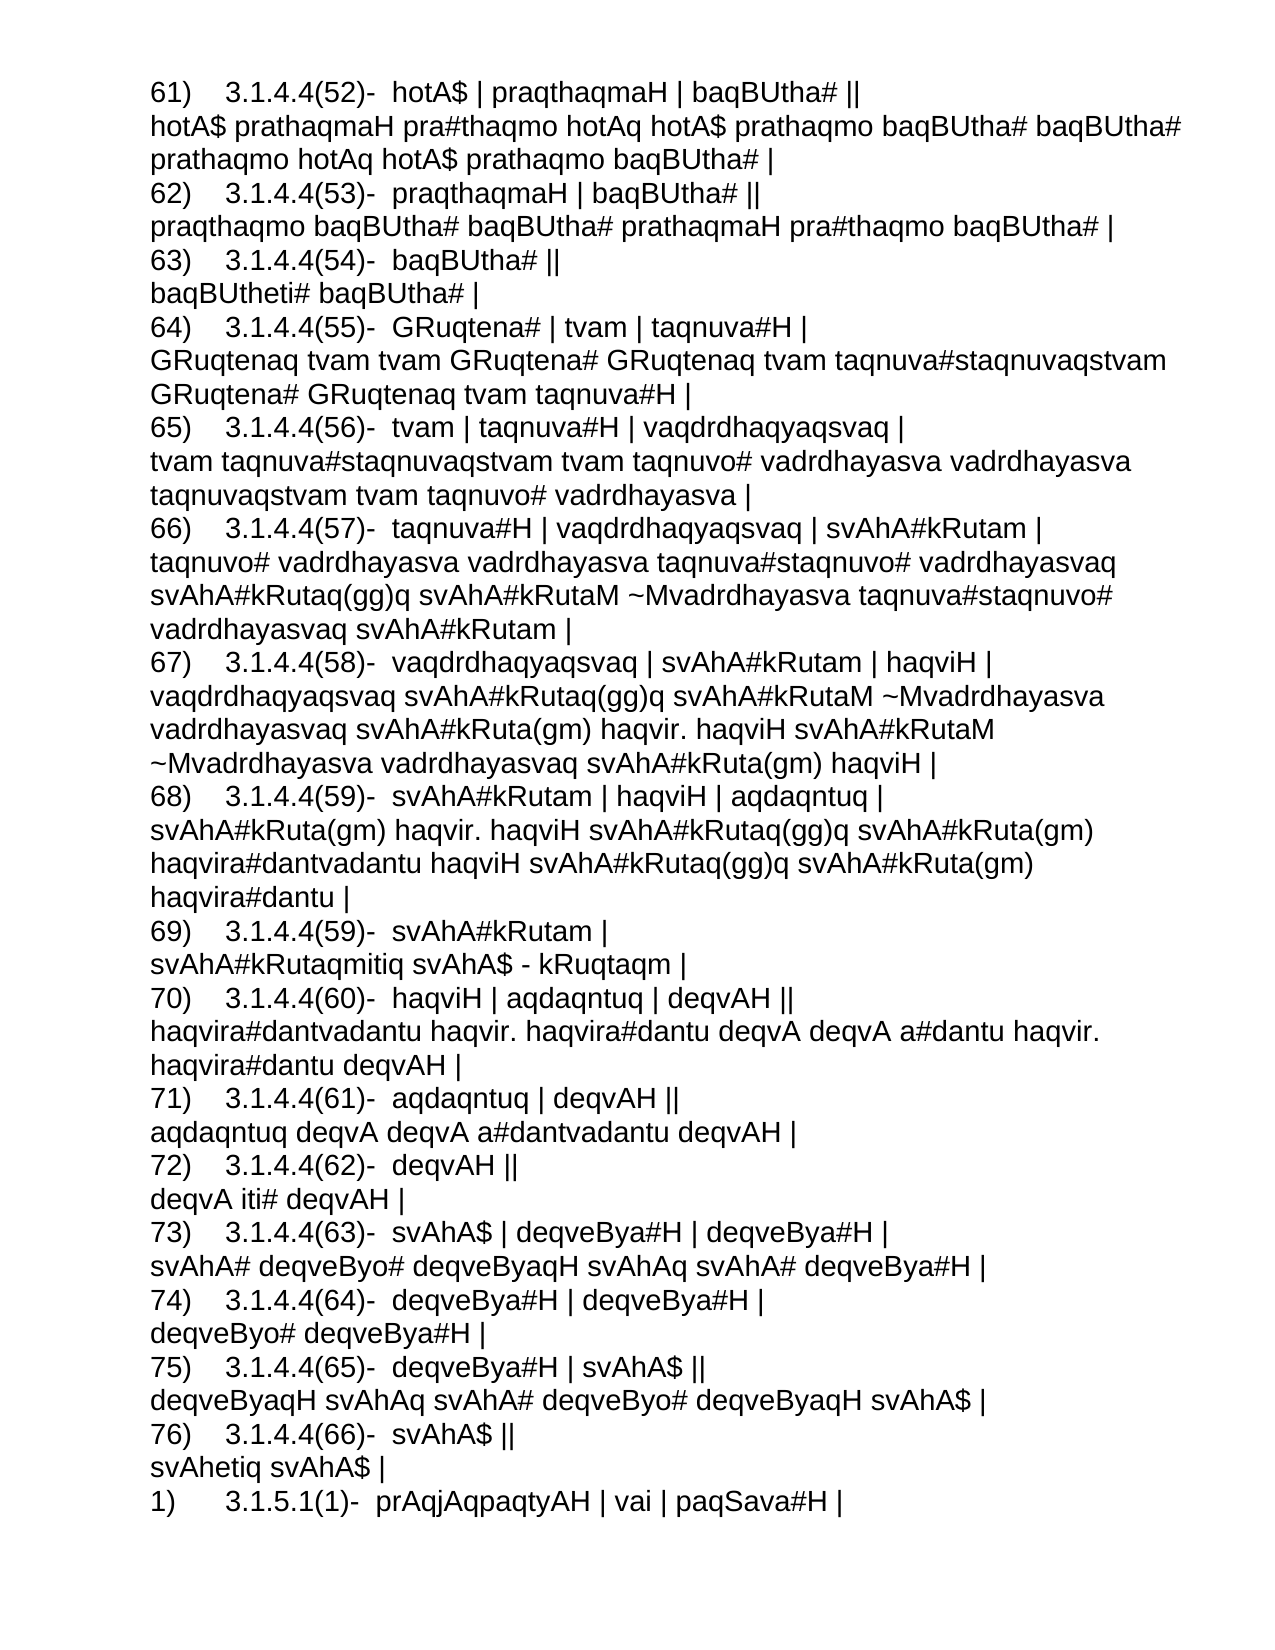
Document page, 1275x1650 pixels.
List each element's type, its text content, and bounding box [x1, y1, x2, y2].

text baqBUtheti# baqBUtha# | [150, 276, 1200, 310]
text 73) 3.1.4.4(63)- svAhA$ | deqveBya#H | deqveBya#H | [150, 1215, 1200, 1249]
text 64) 3.1.4.4(55)- GRuqtena# | tvam | taqnuva#H | [150, 310, 1200, 343]
text 76) 3.1.4.4(66)- svAhA$ || [150, 1417, 1200, 1450]
text deqveByo# deqveBya#H | [150, 1316, 1200, 1349]
text svAhetiq svAhA$ | [150, 1450, 1200, 1484]
text svAhA#kRuta(gm) haqvir. haqviH svAhA#kRutaq(gg)q svAhA#kRuta(gm) haqvira#dantvadantu haqviH svAhA#kRutaq(gg)q svAhA#kRuta(gm) haqvira#dantu | [150, 813, 1200, 913]
text 70) 3.1.4.4(60)- haqviH | aqdaqntuq | deqvAH || [150, 981, 1200, 1014]
text taqnuvo# vadrdhayasva vadrdhayasva taqnuva#staqnuvo# vadrdhayasvaq svAhA#kRutaq(gg)q svAhA#kRutaM ~Mvadrdhayasva taqnuva#staqnuvo# vadrdhayasvaq svAhA#kRutam | [150, 544, 1200, 645]
text deqveByaqH svAhAq svAhA# deqveByo# deqveByaqH svAhA$ | [150, 1383, 1200, 1417]
text 69) 3.1.4.4(59)- svAhA#kRutam | [150, 913, 1200, 947]
text aqdaqntuq deqvA deqvA a#dantvadantu deqvAH | [150, 1115, 1200, 1148]
text 66) 3.1.4.4(57)- taqnuva#H | vaqdrdhaqyaqsvaq | svAhA#kRutam | [150, 511, 1200, 544]
text praqthaqmo baqBUtha# baqBUtha# prathaqmaH pra#thaqmo baqBUtha# | [150, 209, 1200, 243]
text vaqdrdhaqyaqsvaq svAhA#kRutaq(gg)q svAhA#kRutaM ~Mvadrdhayasva vadrdhayasvaq svAhA#kRuta(gm) haqvir. haqviH svAhA#kRutaM ~Mvadrdhayasva vadrdhayasvaq svAhA#kRuta(gm) haqviH | [150, 679, 1200, 779]
text 72) 3.1.4.4(62)- deqvAH || [150, 1148, 1200, 1182]
text svAhA# deqveByo# deqveByaqH svAhAq svAhA# deqveBya#H | [150, 1249, 1200, 1282]
text 1) 3.1.5.1(1)- prAqjAqpaqtyAH | vai | paqSava#H | [150, 1484, 1200, 1517]
text tvam taqnuva#staqnuvaqstvam tvam taqnuvo# vadrdhayasva vadrdhayasva taqnuvaqstvam tvam taqnuvo# vadrdhayasva | [150, 444, 1200, 511]
text 65) 3.1.4.4(56)- tvam | taqnuva#H | vaqdrdhaqyaqsvaq | [150, 410, 1200, 444]
text GRuqtenaq tvam tvam GRuqtena# GRuqtenaq tvam taqnuva#staqnuvaqstvam GRuqtena# GRuqtenaq tvam taqnuva#H | [150, 343, 1200, 410]
text 63) 3.1.4.4(54)- baqBUtha# || [150, 243, 1200, 276]
text svAhA#kRutaqmitiq svAhA$ - kRuqtaqm | [150, 947, 1200, 981]
text 74) 3.1.4.4(64)- deqveBya#H | deqveBya#H | [150, 1282, 1200, 1316]
text 75) 3.1.4.4(65)- deqveBya#H | svAhA$ || [150, 1349, 1200, 1383]
text deqvA iti# deqvAH | [150, 1182, 1200, 1215]
text 68) 3.1.4.4(59)- svAhA#kRutam | haqviH | aqdaqntuq | [150, 779, 1200, 813]
text haqvira#dantvadantu haqvir. haqvira#dantu deqvA deqvA a#dantu haqvir. haqvira#dantu deqvAH | [150, 1014, 1200, 1081]
text 62) 3.1.4.4(53)- praqthaqmaH | baqBUtha# || [150, 176, 1200, 209]
text 67) 3.1.4.4(58)- vaqdrdhaqyaqsvaq | svAhA#kRutam | haqviH | [150, 645, 1200, 679]
text 71) 3.1.4.4(61)- aqdaqntuq | deqvAH || [150, 1081, 1200, 1115]
text 61) 3.1.4.4(52)- hotA$ | praqthaqmaH | baqBUtha# || [150, 75, 1200, 108]
text hotA$ prathaqmaH pra#thaqmo hotAq hotA$ prathaqmo baqBUtha# baqBUtha# prathaqmo hotAq hotA$ prathaqmo baqBUtha# | [150, 108, 1200, 176]
